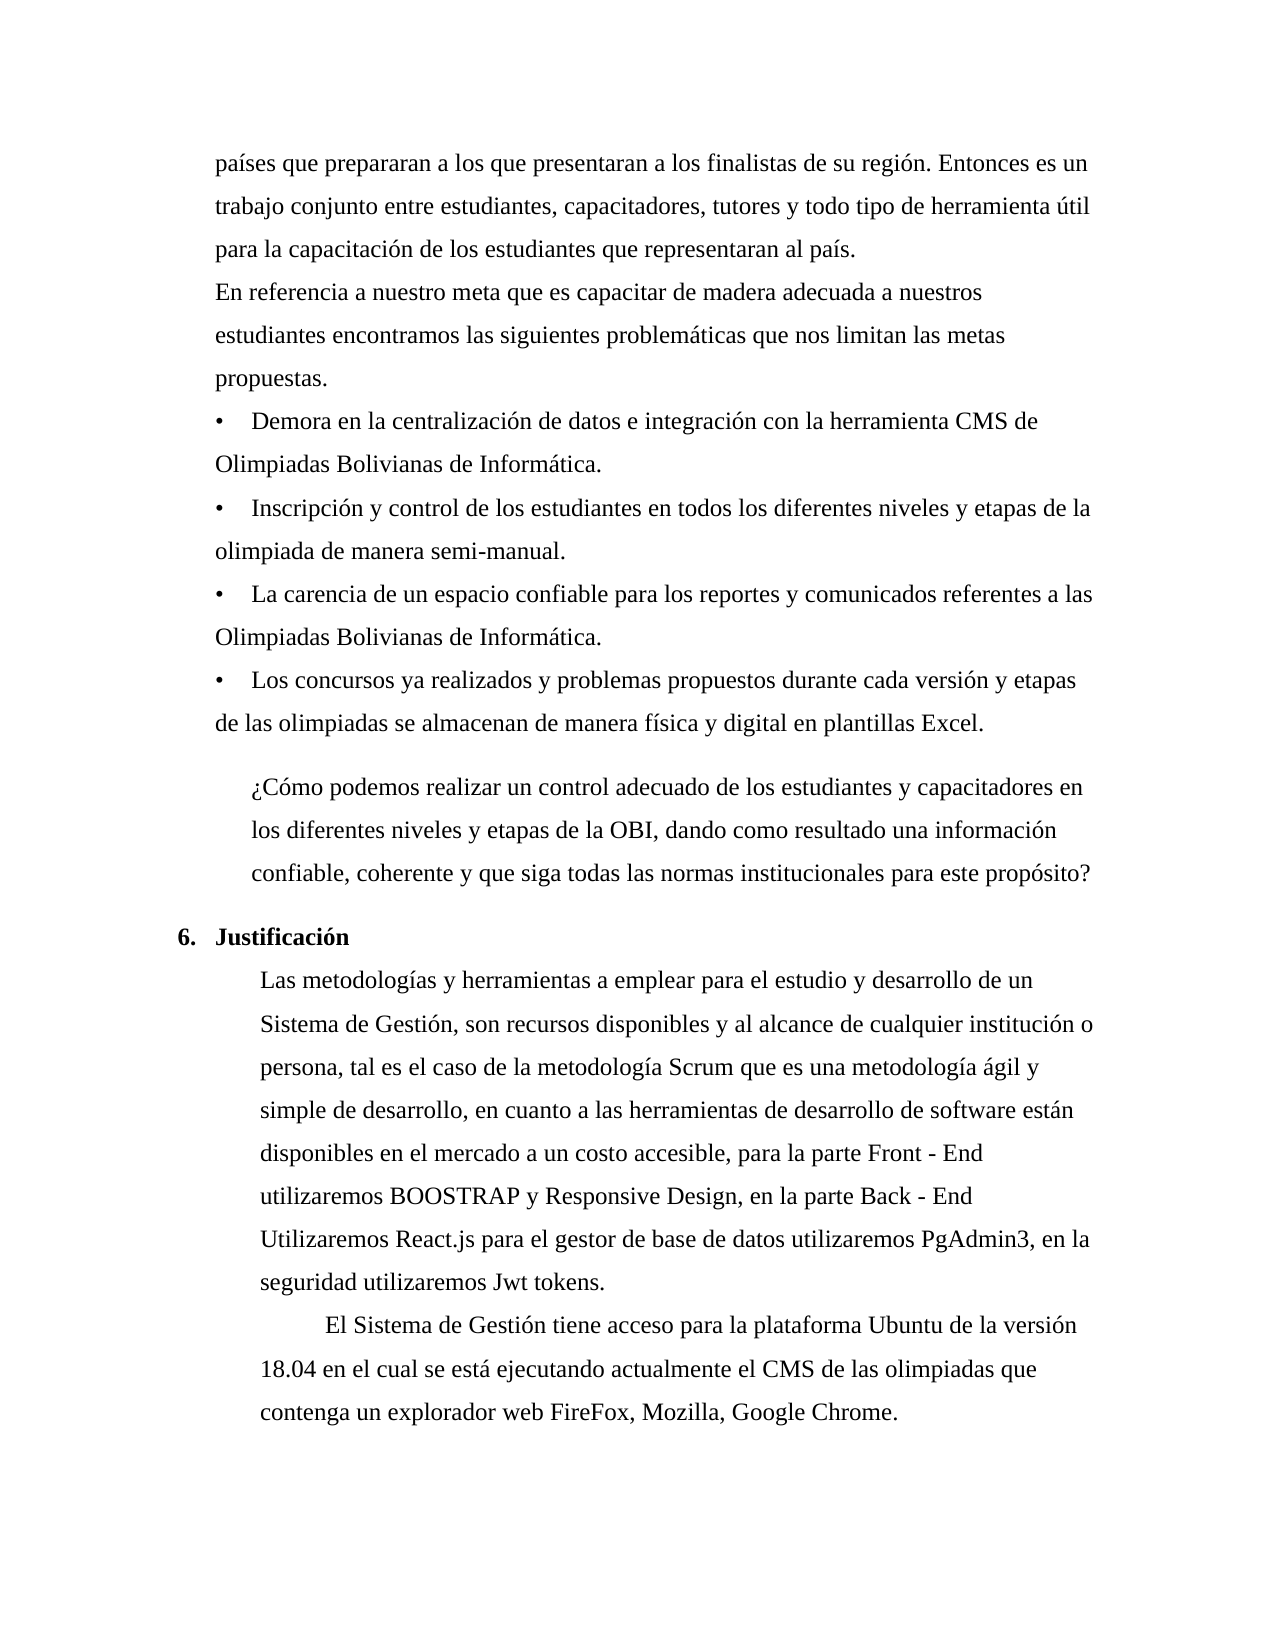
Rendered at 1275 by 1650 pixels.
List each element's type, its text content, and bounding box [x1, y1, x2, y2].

list • Inscripción y control de los estudiantes en todos los diferentes niveles y etapas de la olimpiada de manera semi-manual. [215, 493, 1098, 564]
list Las metodologías y herramientas a emplear para el estudio y desarrollo de un Sistema de Gestión, son recursos disponibles y al alcance de cualquier institución o persona, tal es el caso de la metodología Scrum que es una metodología ágil y simple de desarrollo, en cuanto a las herramientas de desarrollo de software están disponibles en el mercado a un costo accesible, para la parte Front - End utilizaremos BOOSTRAP y Responsive Design, en la parte Back - End Utilizaremos React.js para el gestor de base de datos utilizaremos PgAdmin3, en la seguridad utilizaremos Jwt tokens. [260, 966, 1098, 1296]
list Justificación [177, 922, 1098, 951]
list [215, 148, 1098, 263]
text ¿Cómo podemos realizar un control adecuado de los estudiantes y capacitadores en los diferentes niveles y etapas de la OBI, dando como resultado una información confiable, coherente y que siga todas las normas institucionales para este propósito? [251, 772, 1098, 887]
list El Sistema de Gestión tiene acceso para la plataforma Ubuntu de la versión 18.04 en el cual se está ejecutando actualmente el CMS de las olimpiadas que contenga un explorador web FireFox, Mozilla, Google Chrome. [260, 1311, 1098, 1426]
list • Demora en la centralización de datos e integración con la herramienta CMS de Olimpiadas Bolivianas de Informática. [215, 406, 1098, 478]
list • La carencia de un espacio confiable para los reportes y comunicados referentes a las Olimpiadas Bolivianas de Informática. [215, 579, 1098, 651]
list En referencia a nuestro meta que es capacitar de madera adecuada a nuestros estudiantes encontramos las siguientes problemáticas que nos limitan las metas propuestas. [215, 277, 1098, 392]
list • Los concursos ya realizados y problemas propuestos durante cada versión y etapas de las olimpiadas se almacenan de manera física y digital en plantillas Excel. [215, 665, 1098, 737]
